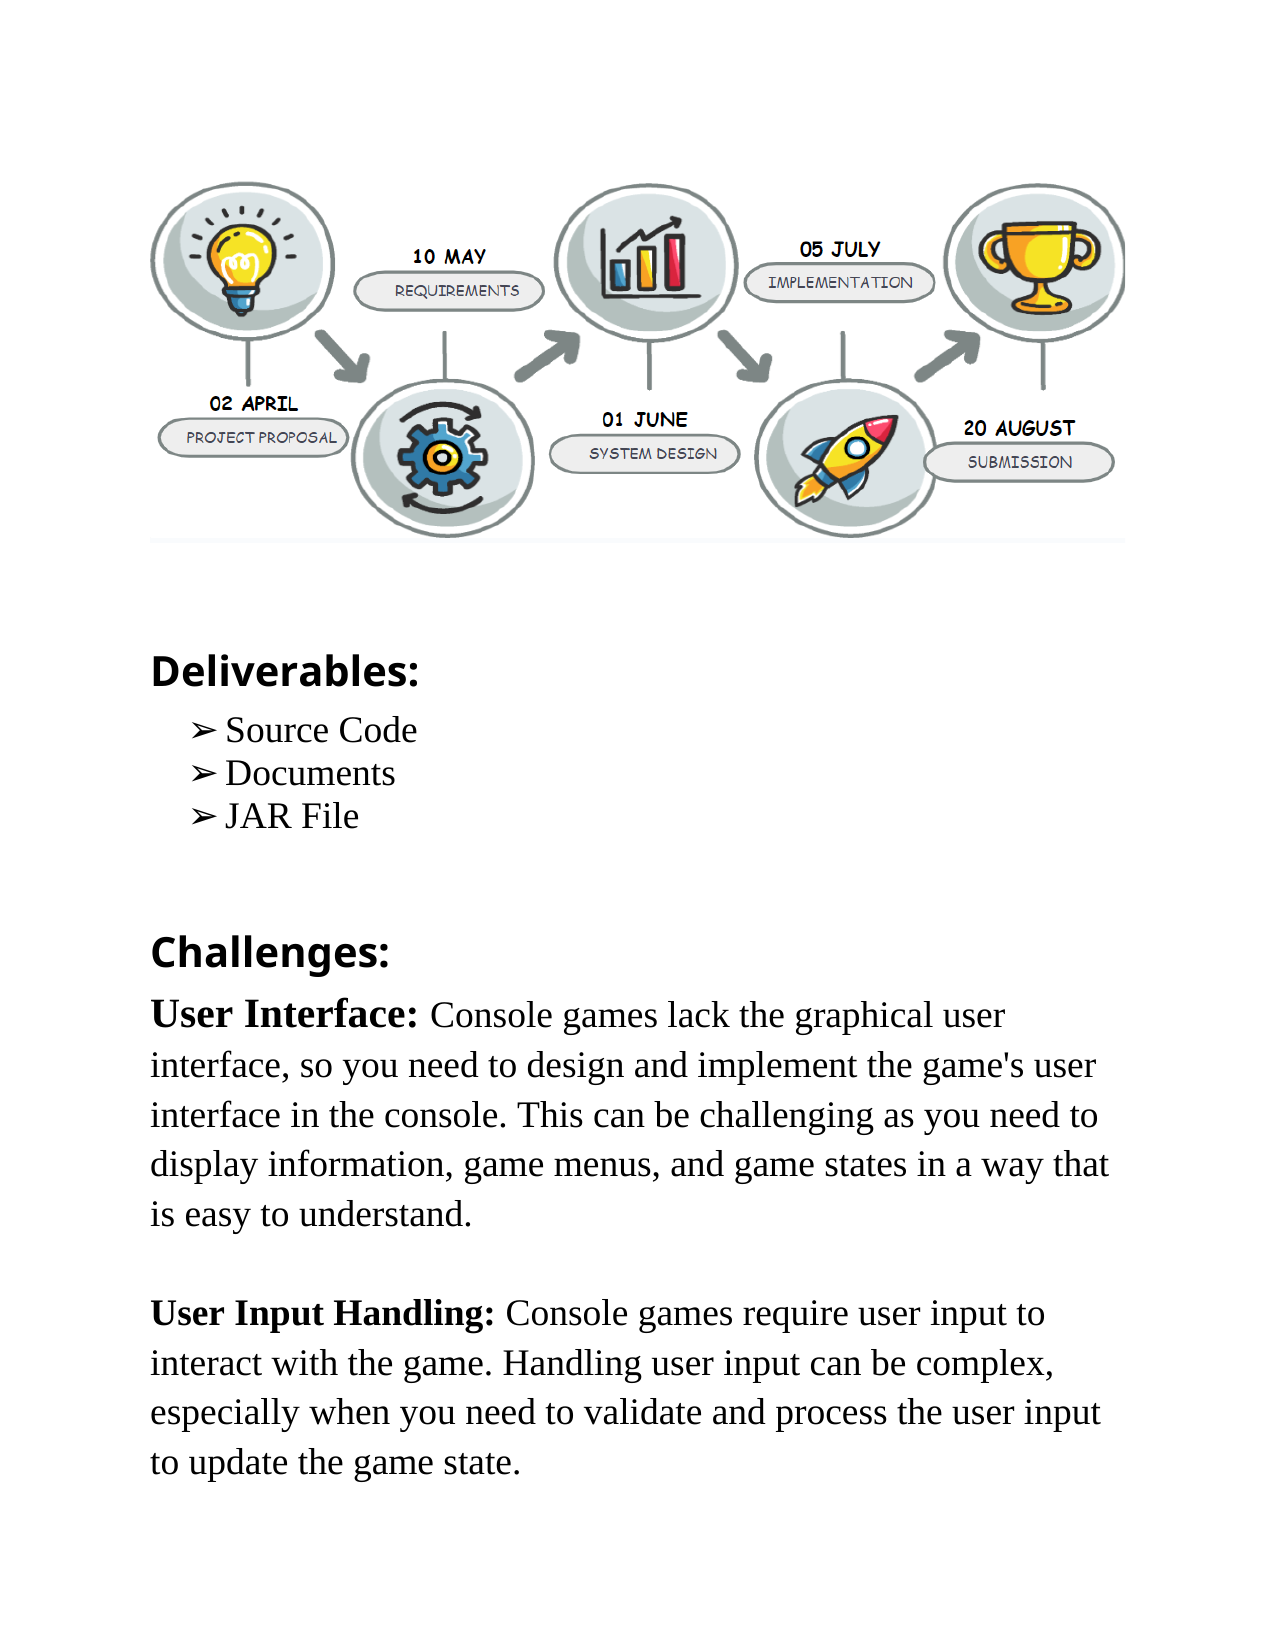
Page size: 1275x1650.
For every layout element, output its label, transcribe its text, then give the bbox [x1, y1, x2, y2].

list JAR File [187, 793, 1125, 837]
text User Interface: Console games lack the graphical user interface, so you need to design and implement the game's user interface in the console. This can be challenging as you need to display information, game menus, and game states in a way that is easy to understand. [150, 988, 1125, 1234]
list Source Code [187, 707, 1125, 750]
list Documents [187, 750, 1125, 793]
picture [150, 172, 1125, 543]
text Deliverables: [150, 642, 1125, 699]
text Challenges: [150, 923, 1125, 979]
text User Input Handling: Console games require user input to interact with the game. Handling user input can be complex, especially when you need to validate and process the user input to update the game state. [150, 1290, 1125, 1482]
